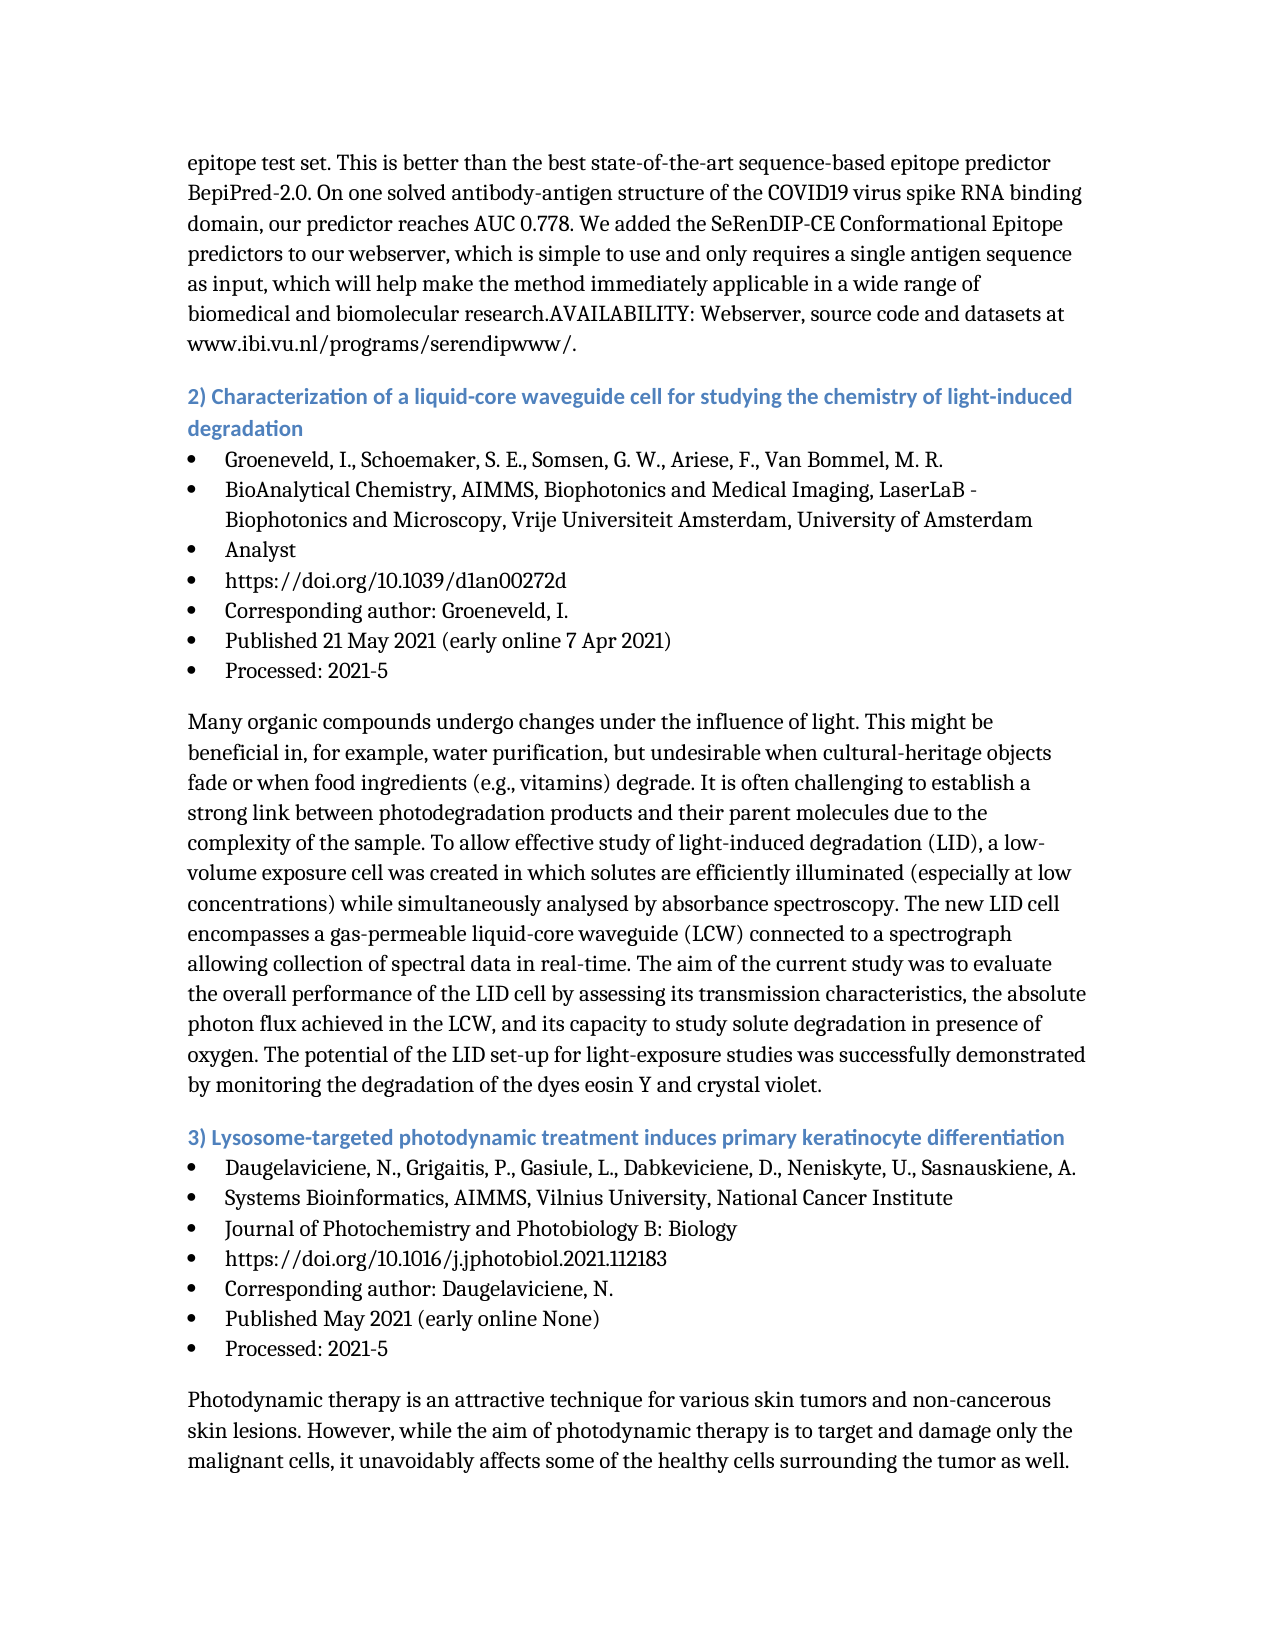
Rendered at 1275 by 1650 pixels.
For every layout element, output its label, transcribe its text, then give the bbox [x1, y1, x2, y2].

subtitle 3) Lysosome-targeted photodynamic treatment induces primary keratinocyte differentiation [187, 1123, 1087, 1151]
subtitle 2) Characterization of a liquid-core waveguide cell for studying the chemistry of light-induced degradation [187, 382, 1087, 442]
list Analyst [187, 537, 1087, 564]
list Published 21 May 2021 (early online 7 Apr 2021) [187, 628, 1087, 654]
list https://doi.org/10.1016/j.jphotobiol.2021.112183 [187, 1246, 1087, 1272]
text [187, 1387, 1087, 1474]
list Processed: 2021-5 [187, 1336, 1087, 1362]
list Daugelaviciene, N., Grigaitis, P., Gasiule, L., Dabkeviciene, D., Neniskyte, U., Sasnauskiene, A. [187, 1155, 1087, 1181]
text Many organic compounds undergo changes under the influence of light. This might be beneficial in, for example, water purification, but undesirable when cultural-heritage objects fade or when food ingredients (e.g., vitamins) degrade. It is often challenging to establish a strong link between photodegradation products and their parent molecules due to the complexity of the sample. To allow effective study of light-induced degradation (LID), a low-volume exposure cell was created in which solutes are efficiently illuminated (especially at low concentrations) while simultaneously analysed by absorbance spectroscopy. The new LID cell encompasses a gas-permeable liquid-core waveguide (LCW) connected to a spectrograph allowing collection of spectral data in real-time. The aim of the current study was to evaluate the overall performance of the LID cell by assessing its transmission characteristics, the absolute photon flux achieved in the LCW, and its capacity to study solute degradation in presence of oxygen. The potential of the LID set-up for light-exposure studies was successfully demonstrated by monitoring the degradation of the dyes eosin Y and crystal violet. [187, 709, 1087, 1098]
list BioAnalytical Chemistry, AIMMS, Biophotonics and Medical Imaging, LaserLaB - Biophotonics and Microscopy, Vrije Universiteit Amsterdam, University of Amsterdam [187, 477, 1087, 533]
list Systems Bioinformatics, AIMMS, Vilnius University, National Cancer Institute [187, 1185, 1087, 1211]
list https://doi.org/10.1039/d1an00272d [187, 567, 1087, 594]
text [187, 150, 1087, 358]
list Processed: 2021-5 [187, 658, 1087, 684]
list Journal of Photochemistry and Photobiology B: Biology [187, 1215, 1087, 1242]
list Corresponding author: Groeneveld, I. [187, 598, 1087, 624]
list Published May 2021 (early online None) [187, 1306, 1087, 1332]
list Corresponding author: Daugelaviciene, N. [187, 1276, 1087, 1302]
list Groeneveld, I., Schoemaker, S. E., Somsen, G. W., Ariese, F., Van Bommel, M. R. [187, 447, 1087, 473]
